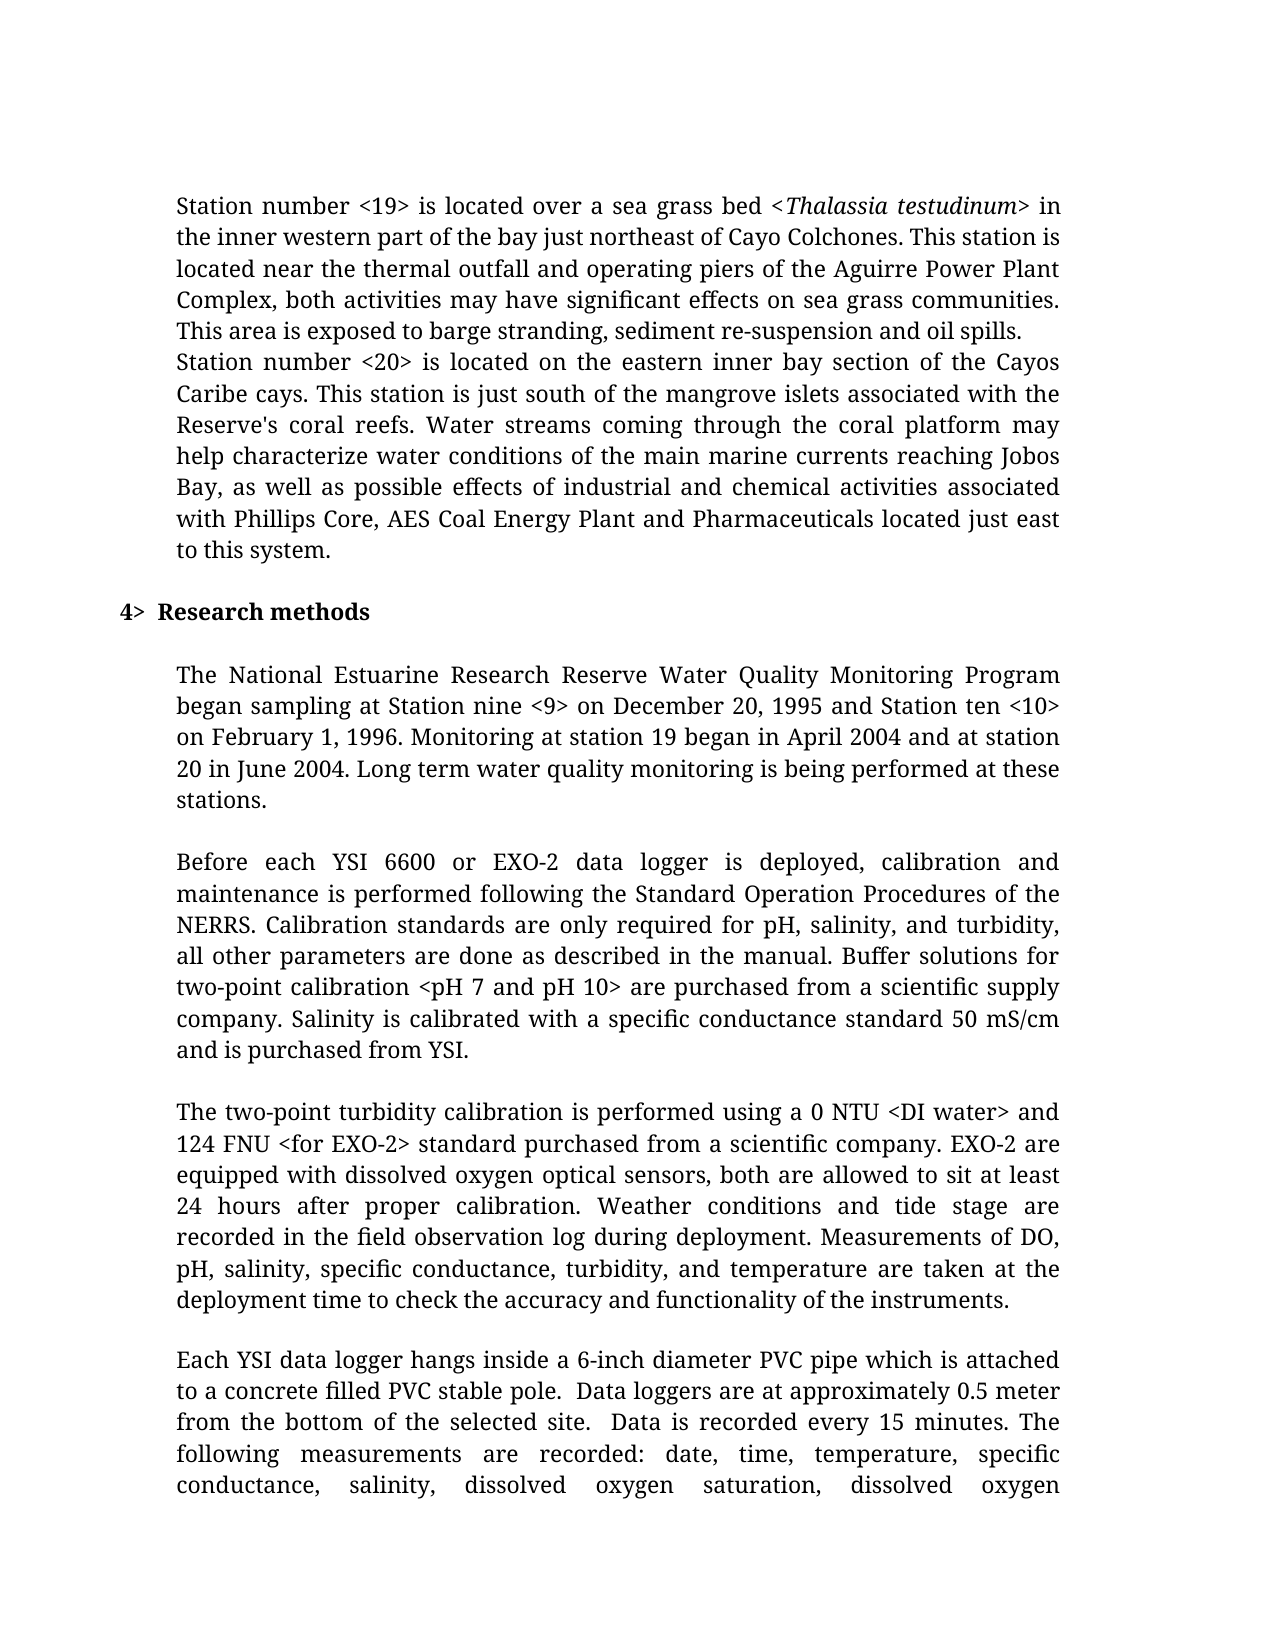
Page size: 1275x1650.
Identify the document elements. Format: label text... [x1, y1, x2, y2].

text The National Estuarine Research Reserve Water Quality Monitoring Program began sampling at Station nine <9> on December 20, 1995 and Station ten <10> on February 1, 1996. Monitoring at station 19 began in April 2004 and at station 20 in June 2004. Long term water quality monitoring is being performed at these stations. [176, 659, 1061, 815]
text Before each YSI 6600 or EXO-2 data logger is deployed, calibration and maintenance is performed following the Standard Operation Procedures of the NERRS. Calibration standards are only required for pH, salinity, and turbidity, all other parameters are done as described in the manual. Buffer solutions for two-point calibration <pH 7 and pH 10> are purchased from a scientific supply company. Salinity is calibrated with a specific conductance standard 50 mS/cm and is purchased from YSI. [176, 846, 1061, 1065]
text The two-point turbidity calibration is performed using a 0 NTU <DI water> and 124 FNU <for EXO-2> standard purchased from a scientific company. EXO-2 are equipped with dissolved oxygen optical sensors, both are allowed to sit at least 24 hours after proper calibration. Weather conditions and tide stage are recorded in the field observation log during deployment. Measurements of DO, pH, salinity, specific conductance, turbidity, and temperature are taken at the deployment time to check the accuracy and functionality of the instruments. [176, 1096, 1061, 1315]
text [176, 1344, 1061, 1500]
text Station number <19> is located over a sea grass bed <Thalassia testudinum> in the inner western part of the bay just northeast of Cayo Colchones. This station is located near the thermal outfall and operating piers of the Aguirre Power Plant Complex, both activities may have significant effects on sea grass communities. This area is exposed to barge stranding, sediment re-suspension and oil spills. [176, 190, 1061, 346]
text Station number <20> is located on the eastern inner bay section of the Cayos Caribe cays. This station is just south of the mangrove islets associated with the Reserve's coral reefs. Water streams coming through the coral platform may help characterize water conditions of the main marine currents reaching Jobos Bay, as well as possible effects of industrial and chemical activities associated with Phillips Core, AES Coal Energy Plant and Pharmaceuticals located just east to this system. [176, 346, 1061, 565]
text 4> Research methods [120, 596, 1155, 627]
